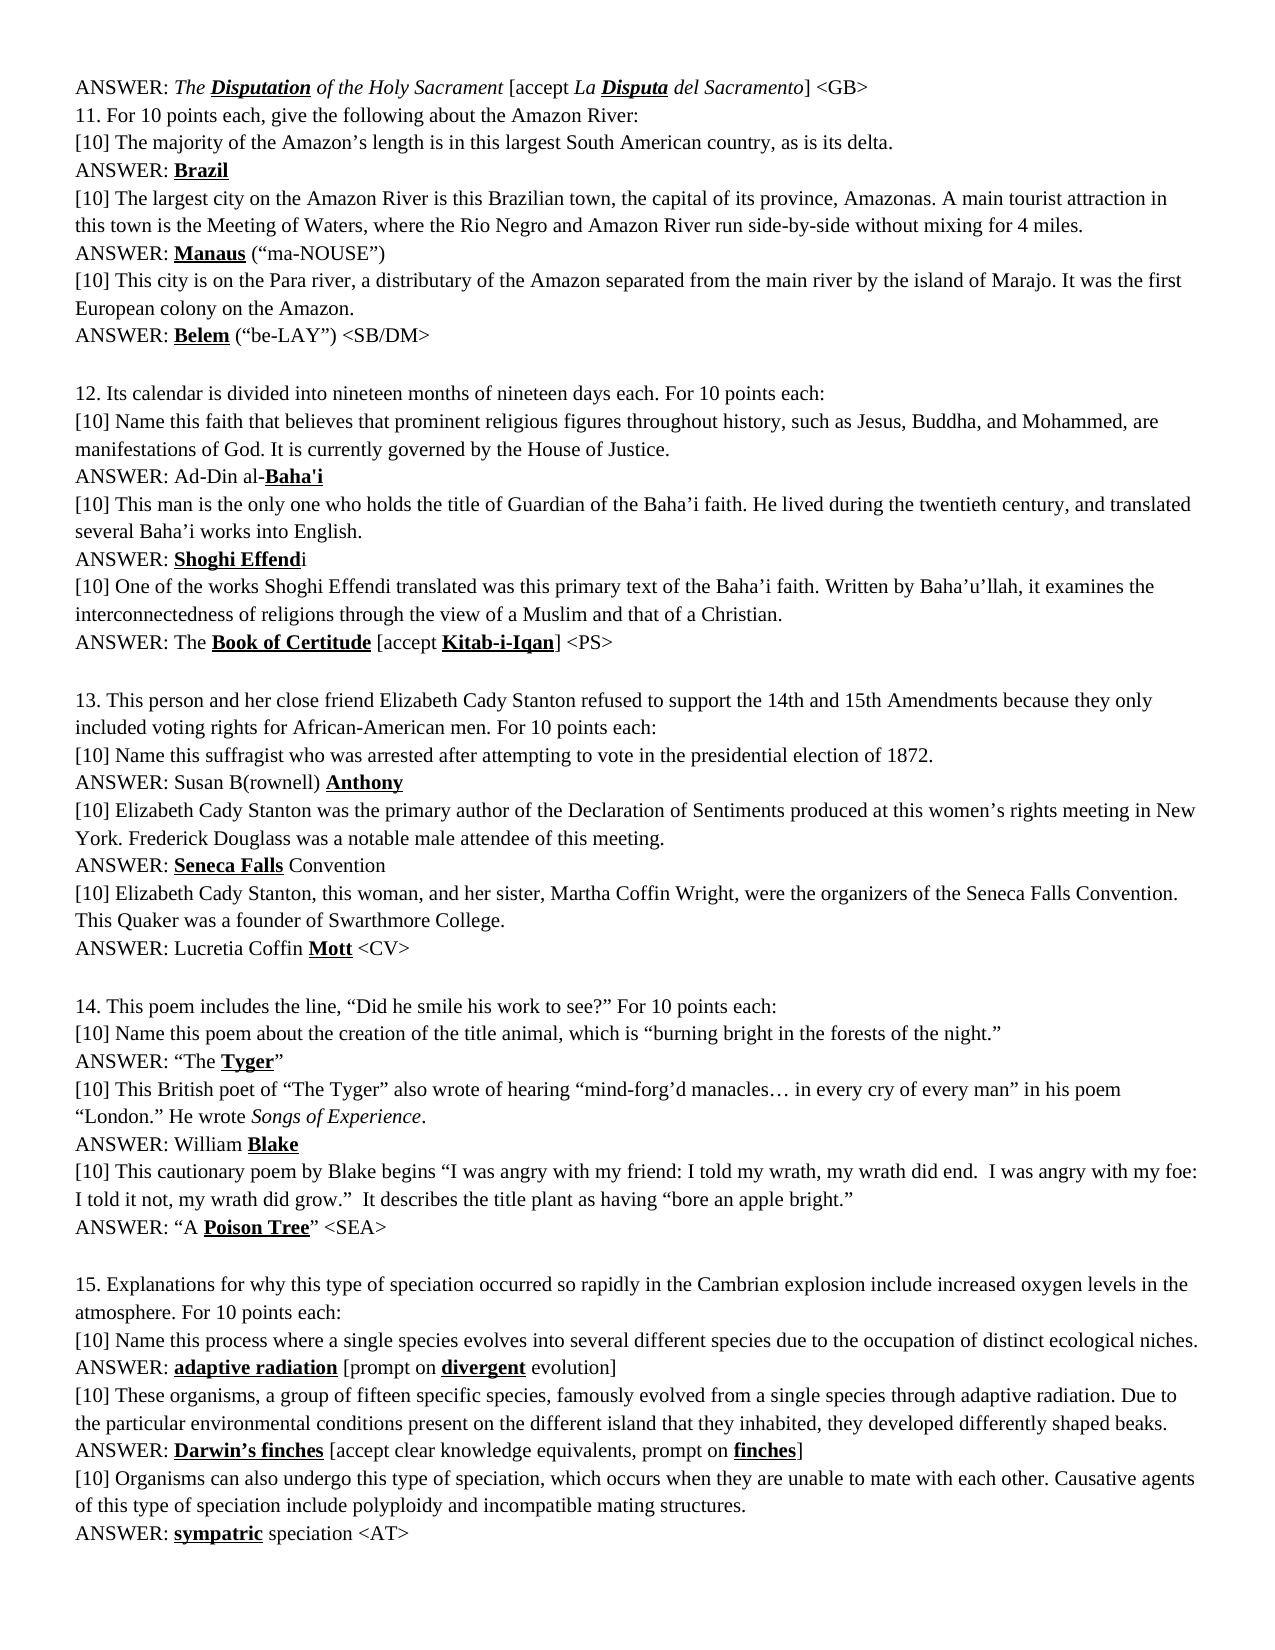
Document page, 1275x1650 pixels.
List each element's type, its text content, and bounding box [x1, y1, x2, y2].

text ANSWER: The Book of Certitude ​[accept K​itab-­i-­Iqan] <PS> [75, 630, 1200, 654]
text [10] Name this faith that believes that prominent religious figures throughout history, such as Jesus, Buddha, and Mohammed, are manifestations of God. It is currently governed by the House of Justice. [75, 409, 1200, 461]
text ANSWER: Belem (“be-LAY”) <SB/DM> [75, 323, 1200, 347]
text 13. This person and her close friend Elizabeth Cady Stanton refused to support the 14th and 15th Amendments because they only included voting rights for African-American men. For 10 points each: [75, 687, 1200, 739]
text [10] Elizabeth Cady Stanton was the primary author of the Declaration of Sentiments produced at this women’s rights meeting in New York. Frederick Douglass was a notable male attendee of this meeting. [75, 798, 1200, 849]
text ANSWER: Darwin’s finches [accept clear knowledge equivalents, prompt on finches] [75, 1438, 1200, 1462]
text ANSWER: Seneca Falls Convention [75, 853, 1200, 877]
text [10] Name this process where a single species evolves into several different species due to the occupation of distinct ecological niches. [75, 1328, 1200, 1352]
text [10] This British poet of “The Tyger” also wrote of hearing “mind-forg’d manacles… in every cry of every man” in his poem “London.” He wrote Songs of Experience. [75, 1077, 1200, 1128]
text [10] Name this suffragist who was arrested after attempting to vote in the presidential election of 1872. [75, 743, 1200, 767]
text 12. Its calendar is divided into nineteen months of nineteen days each. For 10 points each: [75, 381, 1200, 405]
text ANSWER: Shoghi Effendi​ [75, 547, 1200, 571]
text ANSWER: “A Poison Tree” <SEA> [75, 1214, 1200, 1239]
text [10] This cautionary poem by Blake begins “I was angry with my friend: I told my wrath, my wrath did end. I was angry with my foe: I told it not, my wrath did grow.” It describes the title plant as having “bore an apple bright.” [75, 1159, 1200, 1211]
text 15. Explanations for why this type of speciation occurred so rapidly in the Cambrian explosion include increased oxygen levels in the atmosphere. For 10 points each: [75, 1272, 1200, 1324]
text ANSWER: William Blake [75, 1132, 1200, 1156]
text ANSWER: “The Tyger” [75, 1049, 1200, 1073]
text 14. This poem includes the line, “Did he smile his work to see?” For 10 points each: [75, 994, 1200, 1018]
text ANSWER: Lucretia Coffin Mott <CV> [75, 936, 1200, 960]
text [10] Organisms can also undergo this type of speciation, which occurs when they are unable to mate with each other. Causative agents of this type of speciation include polyploidy and incompatible mating structures. [75, 1466, 1200, 1517]
text [10] One of the works Shoghi Effendi translated was this primary text of the Baha’i faith. Written by Baha’u’llah, it examines the interconnectedness of religions through the view of a Muslim and that of a Christian. [75, 574, 1200, 626]
text ANSWER: adaptive radiation [prompt on divergent evolution] [75, 1355, 1200, 1379]
text [10] These organisms, a group of fifteen specific species, famously evolved from a single species through adaptive radiation. Due to the particular environmental conditions present on the different island that they inhabited, they developed differently shaped beaks. [75, 1383, 1200, 1434]
text [10] Name this poem about the creation of the title animal, which is “burning bright in the forests of the night.” [75, 1021, 1200, 1045]
text ANSWER: Brazil [75, 158, 1200, 182]
text [10] The majority of the Amazon’s length is in this largest South American country, as is its delta. [75, 130, 1200, 154]
text [10] Elizabeth Cady Stanton, this woman, and her sister, Martha Coffin Wright, were the organizers of the Seneca Falls Convention. This Quaker was a founder of Swarthmore College. [75, 881, 1200, 932]
text [10] This man is the only one who holds the title of Guardian of the Baha’i faith. He lived during the twentieth century, and translated several Baha’i works into English. [75, 492, 1200, 543]
text 11. For 10 points each, give the following about the Amazon River: [75, 103, 1200, 127]
text ANSWER: Manaus (“ma-NOUSE”) [75, 241, 1200, 265]
text ANSWER: sympatric speciation <AT> [75, 1521, 1200, 1545]
text ANSWER: Ad­-Din al­-Baha'i [75, 464, 1200, 488]
text ANSWER: Susan B(rownell) Anthony [75, 770, 1200, 794]
text [10] This city is on the Para river, a distributary of the Amazon separated from the main river by the island of Marajo. It was the first European colony on the Amazon. [75, 268, 1200, 320]
text ANSWER: The Disputation of the Holy Sacrament [accept La Disputa del Sacramento] <GB> [75, 75, 1200, 99]
text [10] The largest city on the Amazon River is this Brazilian town, the capital of its province, Amazonas. A main tourist attraction in this town is the Meeting of Waters, where the Rio Negro and Amazon River run side-by-side without mixing for 4 miles. [75, 185, 1200, 237]
